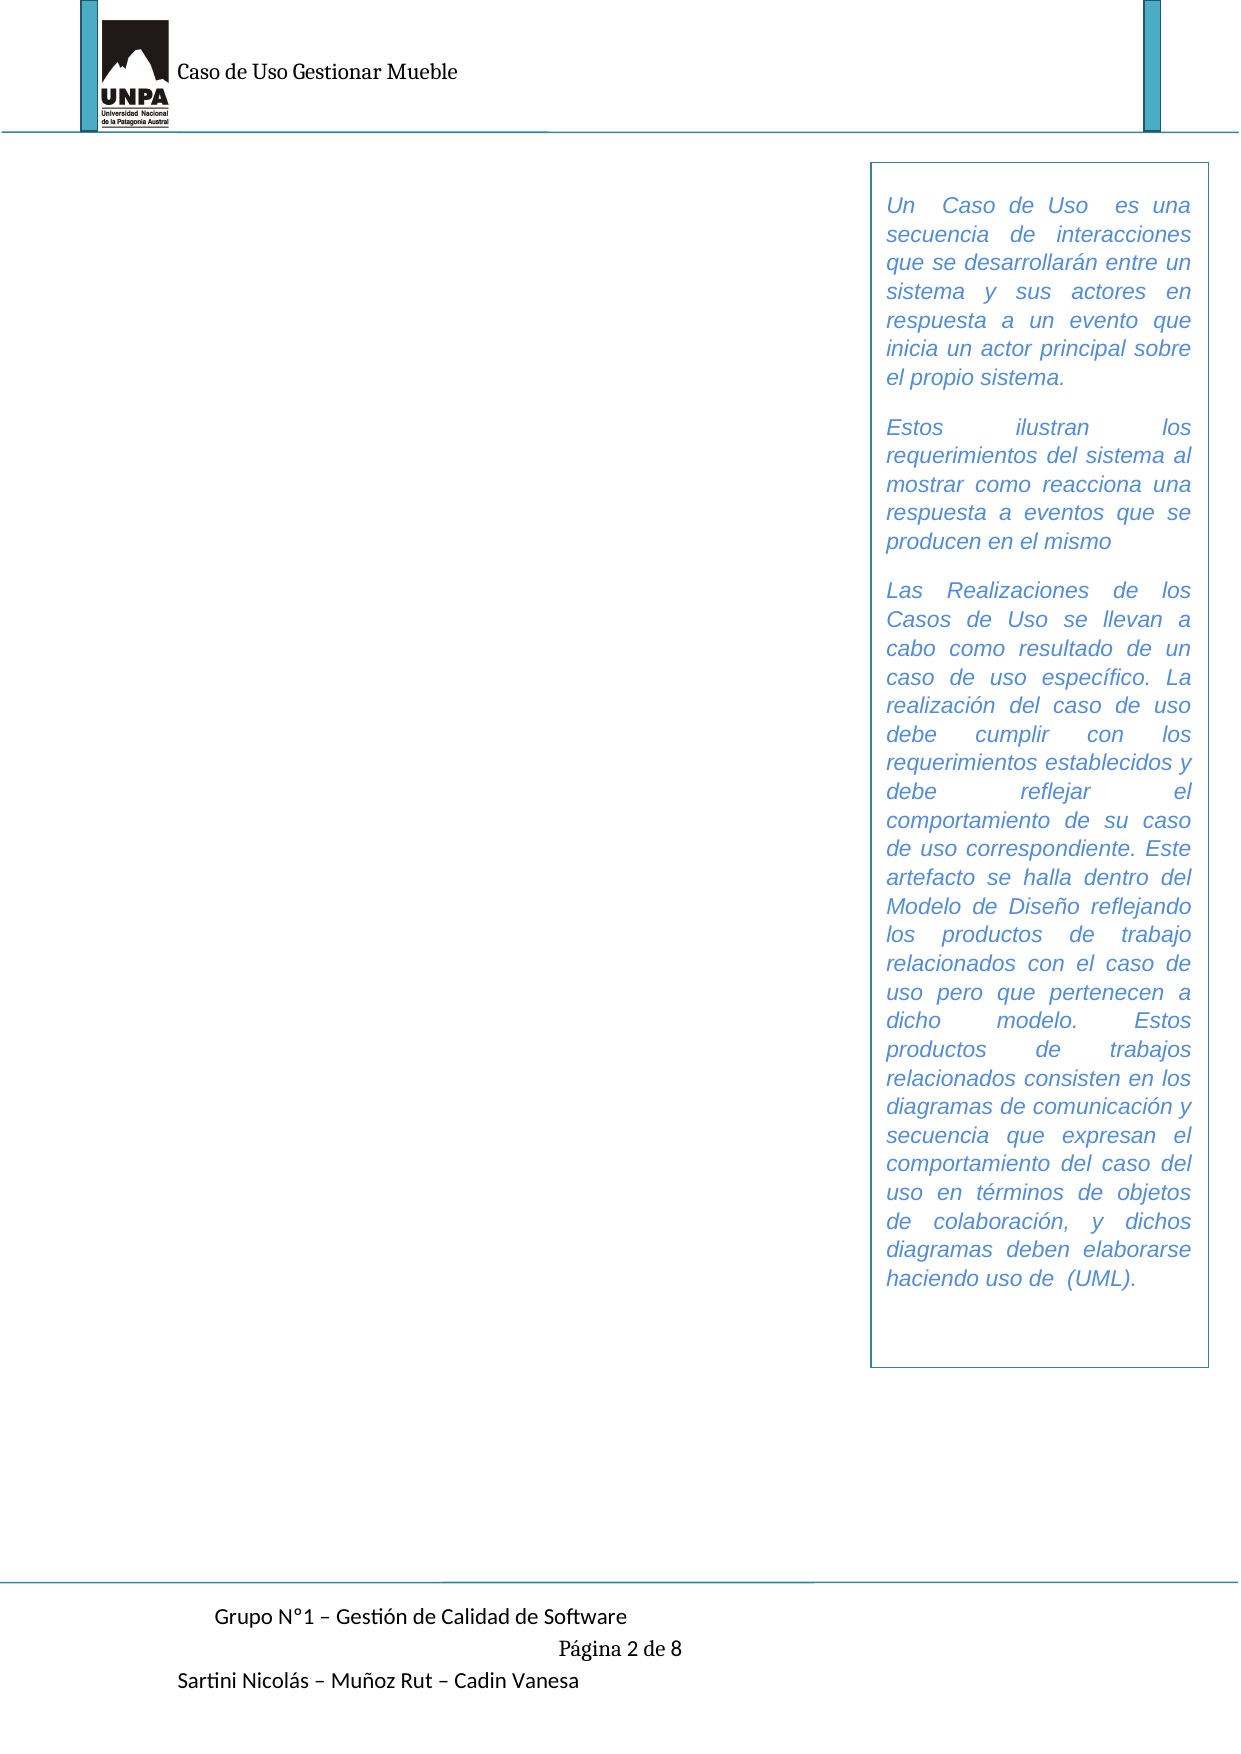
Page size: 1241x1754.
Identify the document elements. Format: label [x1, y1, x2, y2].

picture [100, 18, 170, 129]
